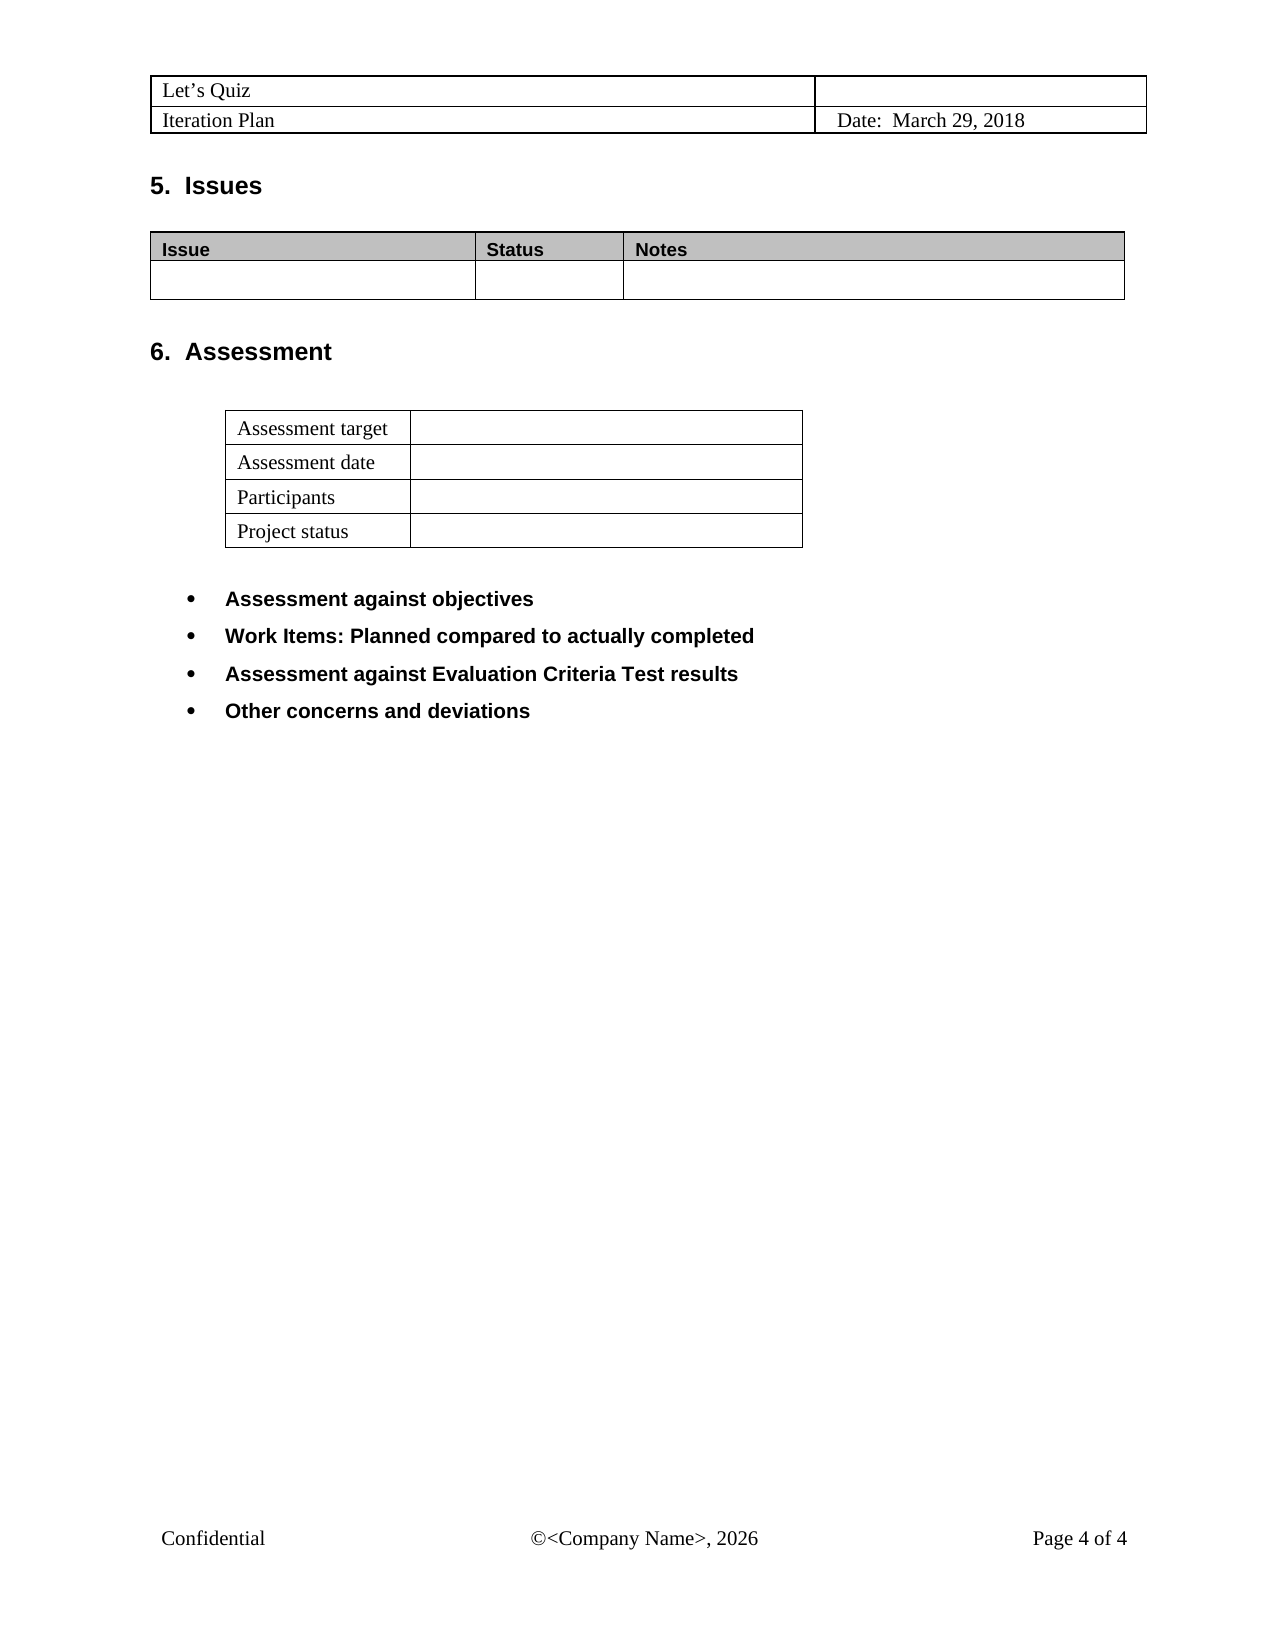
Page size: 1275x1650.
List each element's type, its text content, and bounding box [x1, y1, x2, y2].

subtitle Work Items: Planned compared to actually completed [187, 623, 1125, 648]
table_cell [476, 261, 623, 299]
table_cell [411, 514, 802, 547]
table_cell [624, 261, 1124, 299]
table_header Issue [151, 233, 475, 260]
subtitle Other concerns and deviations [187, 698, 1125, 723]
table_cell Assessment date [226, 445, 410, 478]
table_cell [411, 445, 802, 478]
table_header Assessment target [226, 411, 410, 444]
table_cell Project status [226, 514, 410, 547]
table_header Status [476, 233, 623, 260]
table_cell Participants [226, 480, 410, 513]
subtitle 6. Assessment [150, 337, 1125, 366]
table_cell [151, 261, 475, 299]
subtitle 5. Issues [150, 171, 1125, 200]
subtitle Assessment against Evaluation Criteria Test results [187, 661, 1125, 686]
table_header Notes [624, 233, 1124, 260]
subtitle Assessment against objectives [187, 586, 1125, 611]
table_cell [411, 480, 802, 513]
table_header [411, 411, 802, 444]
